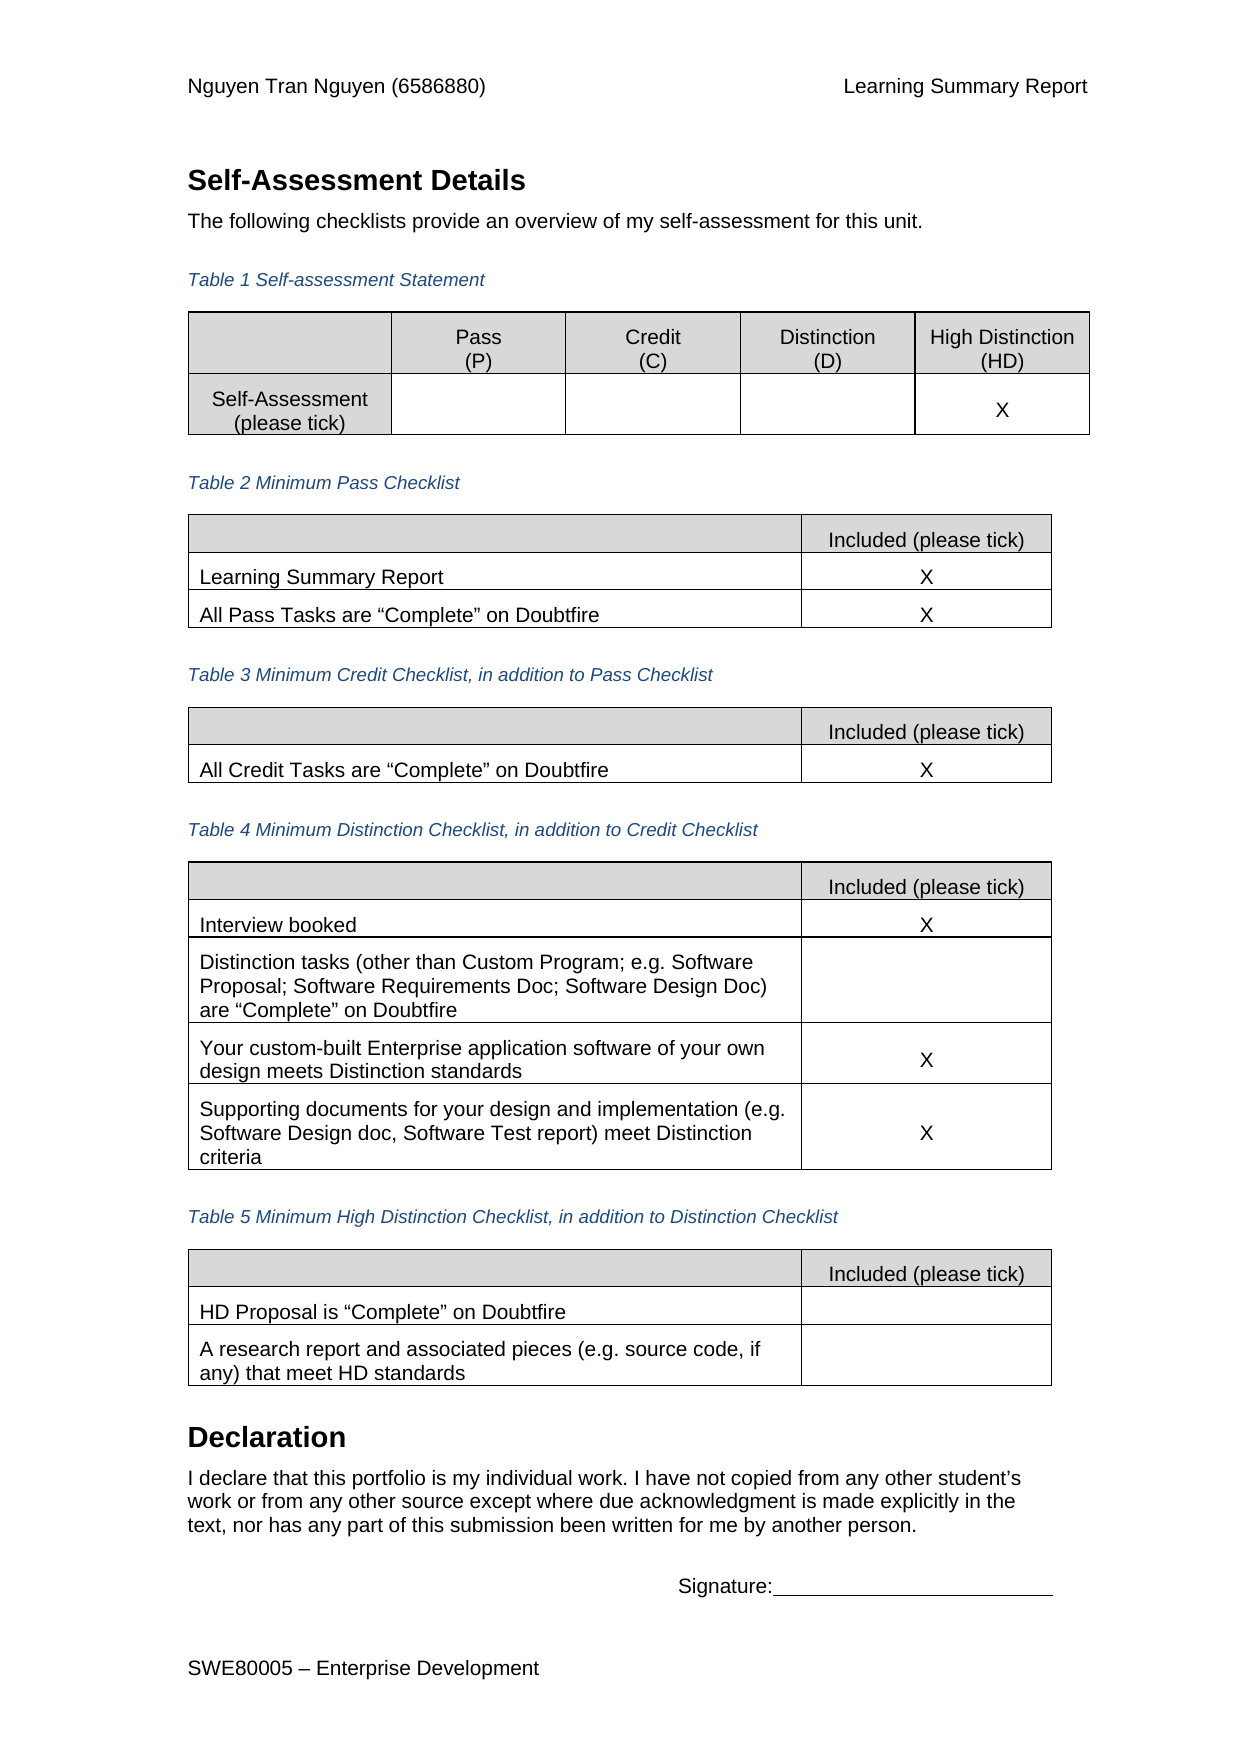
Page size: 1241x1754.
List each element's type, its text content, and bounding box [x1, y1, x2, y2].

table_header Included (please tick) [802, 863, 1051, 899]
table_header High Distinction (HD) [916, 313, 1089, 373]
subtitle Declaration [187, 1424, 1053, 1453]
table_cell Your custom-built Enterprise application software of your own design meets Distinction standards [189, 1023, 801, 1083]
table_cell Supporting documents for your design and implementation (e.g. Software Design doc, Software Test report) meet Distinction criteria [189, 1084, 801, 1169]
table_cell [566, 374, 740, 434]
table_cell [802, 938, 1051, 1022]
table_cell X [802, 745, 1051, 782]
table_cell X [916, 374, 1089, 434]
table_cell [802, 1325, 1051, 1385]
text Table 4 Minimum Distinction Checklist, in addition to Credit Checklist [187, 819, 1053, 841]
table_cell All Credit Tasks are “Complete” on Doubtfire [189, 745, 801, 782]
table_cell X [802, 1084, 1051, 1169]
table_header Credit (C) [566, 313, 740, 373]
table_header [189, 313, 391, 373]
table_cell X [802, 900, 1051, 936]
table_cell Self-Assessment (please tick) [189, 374, 391, 434]
table_header [189, 515, 801, 552]
text Table 3 Minimum Credit Checklist, in addition to Pass Checklist [187, 664, 1053, 686]
table_cell HD Proposal is “Complete” on Doubtfire [189, 1287, 801, 1324]
table_cell Distinction tasks (other than Custom Program; e.g. Software Proposal; Software Requirements Doc; Software Design Doc) are “Complete” on Doubtfire [189, 938, 801, 1022]
table_cell [741, 374, 914, 434]
table_cell Learning Summary Report [189, 553, 801, 589]
text Table 2 Minimum Pass Checklist [187, 472, 1053, 493]
table_cell All Pass Tasks are “Complete” on Doubtfire [189, 590, 801, 627]
table_cell X [802, 1023, 1051, 1083]
table_header Pass (P) [392, 313, 565, 373]
table_cell X [802, 590, 1051, 627]
text Table 1 Self-assessment Statement [187, 269, 1053, 291]
text Signature: [187, 1574, 1053, 1598]
text I declare that this portfolio is my individual work. I have not copied from any other student’s work or from any other source except where due acknowledgment is made explicitly in the text, nor has any part of this submission been written for me by another person. [187, 1465, 1053, 1537]
table_header Included (please tick) [802, 515, 1051, 552]
table_cell A research report and associated pieces (e.g. source code, if any) that meet HD standards [189, 1325, 801, 1385]
table_cell [802, 1287, 1051, 1324]
table_cell X [802, 553, 1051, 589]
table_header [189, 708, 801, 744]
table_header [189, 863, 801, 899]
text Table 5 Minimum High Distinction Checklist, in addition to Distinction Checklist [187, 1206, 1053, 1228]
table_header Included (please tick) [802, 708, 1051, 744]
table_cell [392, 374, 565, 434]
table_header Distinction (D) [741, 313, 914, 373]
table_header Included (please tick) [802, 1250, 1051, 1286]
table_cell Interview booked [189, 900, 801, 936]
table_header [189, 1250, 801, 1286]
